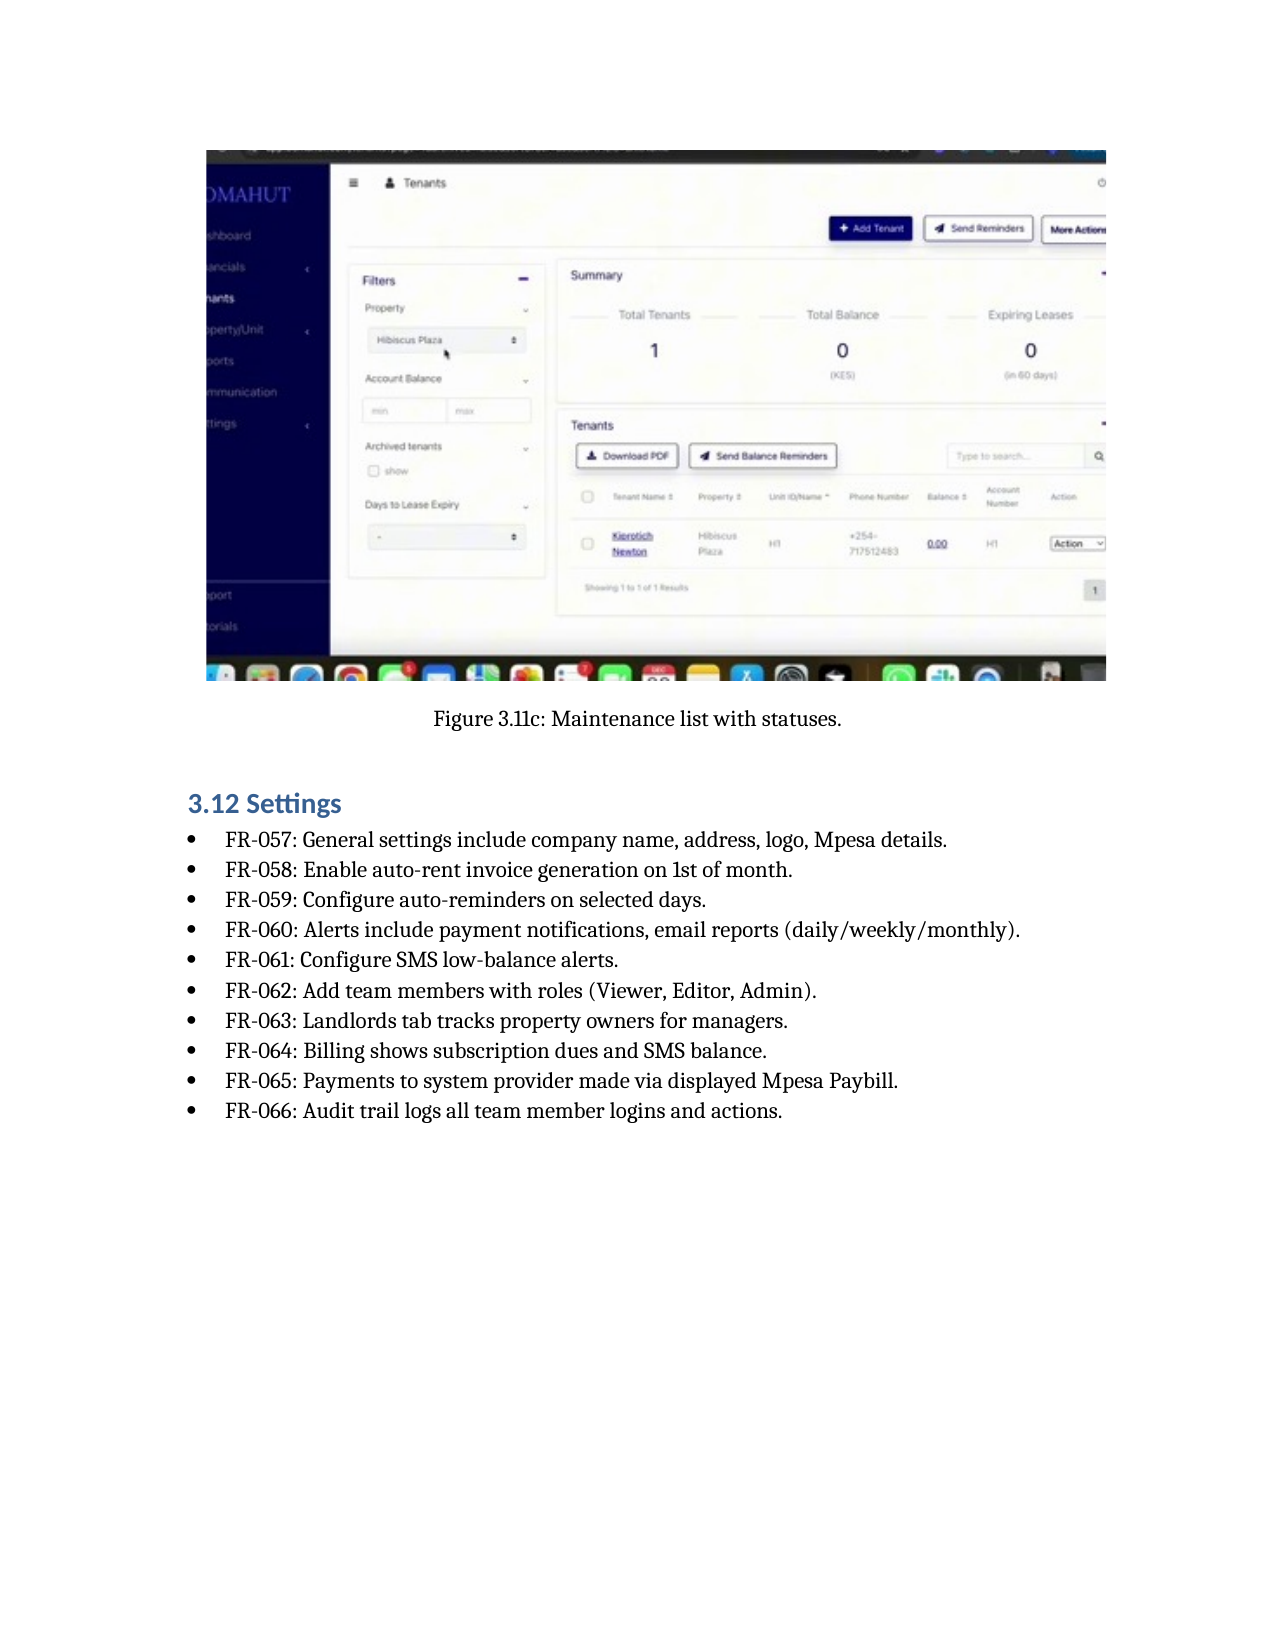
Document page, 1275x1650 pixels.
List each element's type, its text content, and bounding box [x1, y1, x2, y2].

list FR-064: Billing shows subscription dues and SMS balance. [187, 1038, 1087, 1064]
list FR-060: Alerts include payment notifications, email reports (daily/weekly/monthly). [187, 917, 1087, 943]
list FR-063: Landlords tab tracks property owners for managers. [187, 1008, 1087, 1034]
list FR-058: Enable auto-rent invoice generation on 1st of month. [187, 857, 1087, 883]
list FR-057: General settings include company name, address, logo, Mpesa details. [187, 826, 1087, 853]
list FR-062: Add team members with roles (Viewer, Editor, Admin). [187, 977, 1087, 1004]
list FR-059: Configure auto-reminders on selected days. [187, 887, 1087, 913]
list FR-066: Audit trail logs all team member logins and actions. [187, 1098, 1087, 1125]
list FR-061: Configure SMS low-balance alerts. [187, 947, 1087, 974]
text Figure 3.11c: Maintenance list with statuses. [187, 705, 1087, 732]
picture [206, 150, 1107, 681]
list FR-065: Payments to system provider made via displayed Mpesa Paybill. [187, 1068, 1087, 1094]
subtitle 3.12 Settings [187, 786, 1087, 821]
